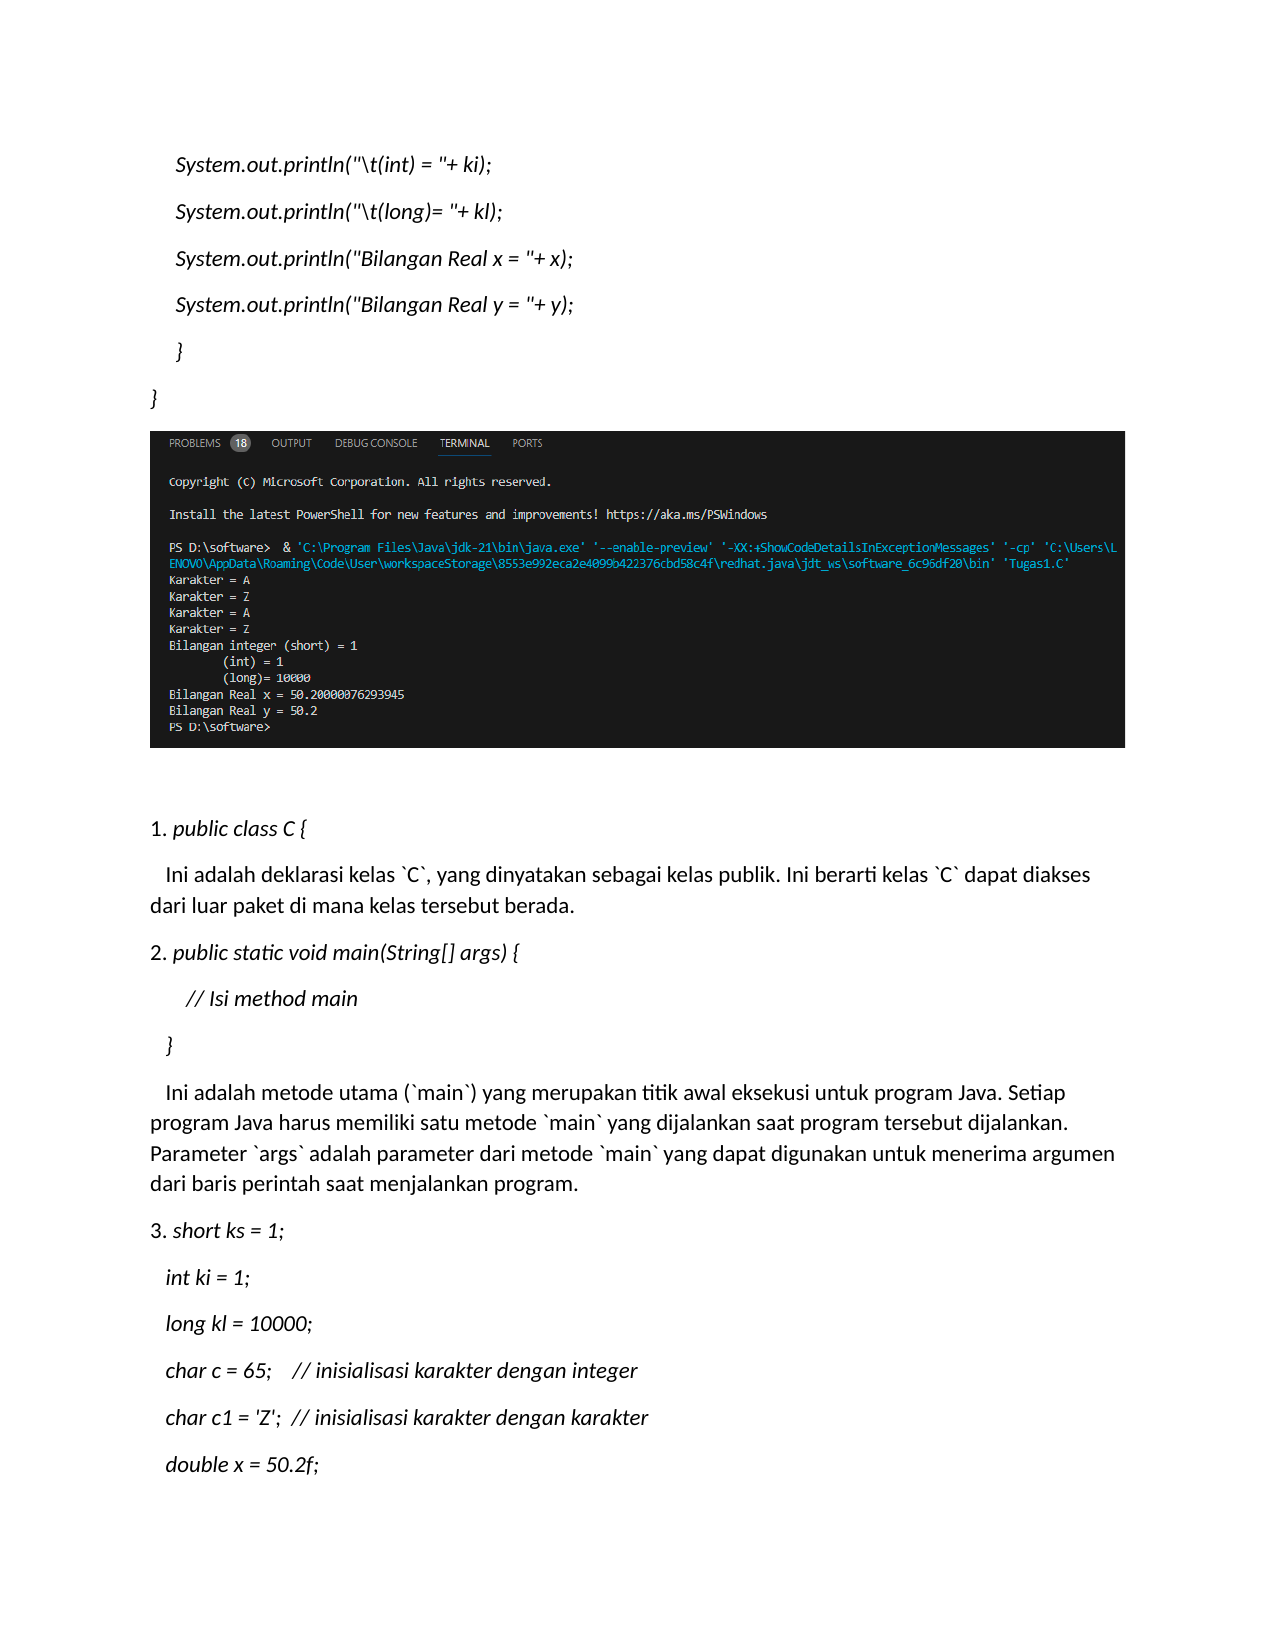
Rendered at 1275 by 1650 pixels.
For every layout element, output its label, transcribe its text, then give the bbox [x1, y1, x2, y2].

text 3. short ks = 1; [150, 1216, 1125, 1244]
text char c1 = 'Z'; // inisialisasi karakter dengan karakter [150, 1403, 1125, 1431]
text } [150, 384, 1125, 412]
text // Isi method main [150, 984, 1125, 1012]
picture [150, 431, 1125, 748]
text double x = 50.2f; [150, 1450, 1125, 1478]
text } [150, 1031, 1125, 1059]
text int ki = 1; [150, 1263, 1125, 1291]
text System.out.println("\t(long)= "+ kl); [150, 197, 1125, 225]
text System.out.println("Bilangan Real x = "+ x); [150, 244, 1125, 272]
text System.out.println("\t(int) = "+ ki); [150, 150, 1125, 178]
text 2. public static void main(String[] args) { [150, 938, 1125, 966]
text System.out.println("Bilangan Real y = "+ y); [150, 291, 1125, 319]
text char c = 65; // inisialisasi karakter dengan integer [150, 1356, 1125, 1384]
text 1. public class C { [150, 814, 1125, 842]
text Ini adalah metode utama (`main`) yang merupakan titik awal eksekusi untuk program Java. Setiap program Java harus memiliki satu metode `main` yang dijalankan saat program tersebut dijalankan. Parameter `args` adalah parameter dari metode `main` yang dapat digunakan untuk menerima argumen dari baris perintah saat menjalankan program. [150, 1078, 1125, 1197]
text } [150, 337, 1125, 366]
text long kl = 10000; [150, 1309, 1125, 1337]
text Ini adalah deklarasi kelas `C`, yang dinyatakan sebagai kelas publik. Ini berarti kelas `C` dapat diakses dari luar paket di mana kelas tersebut berada. [150, 861, 1125, 919]
